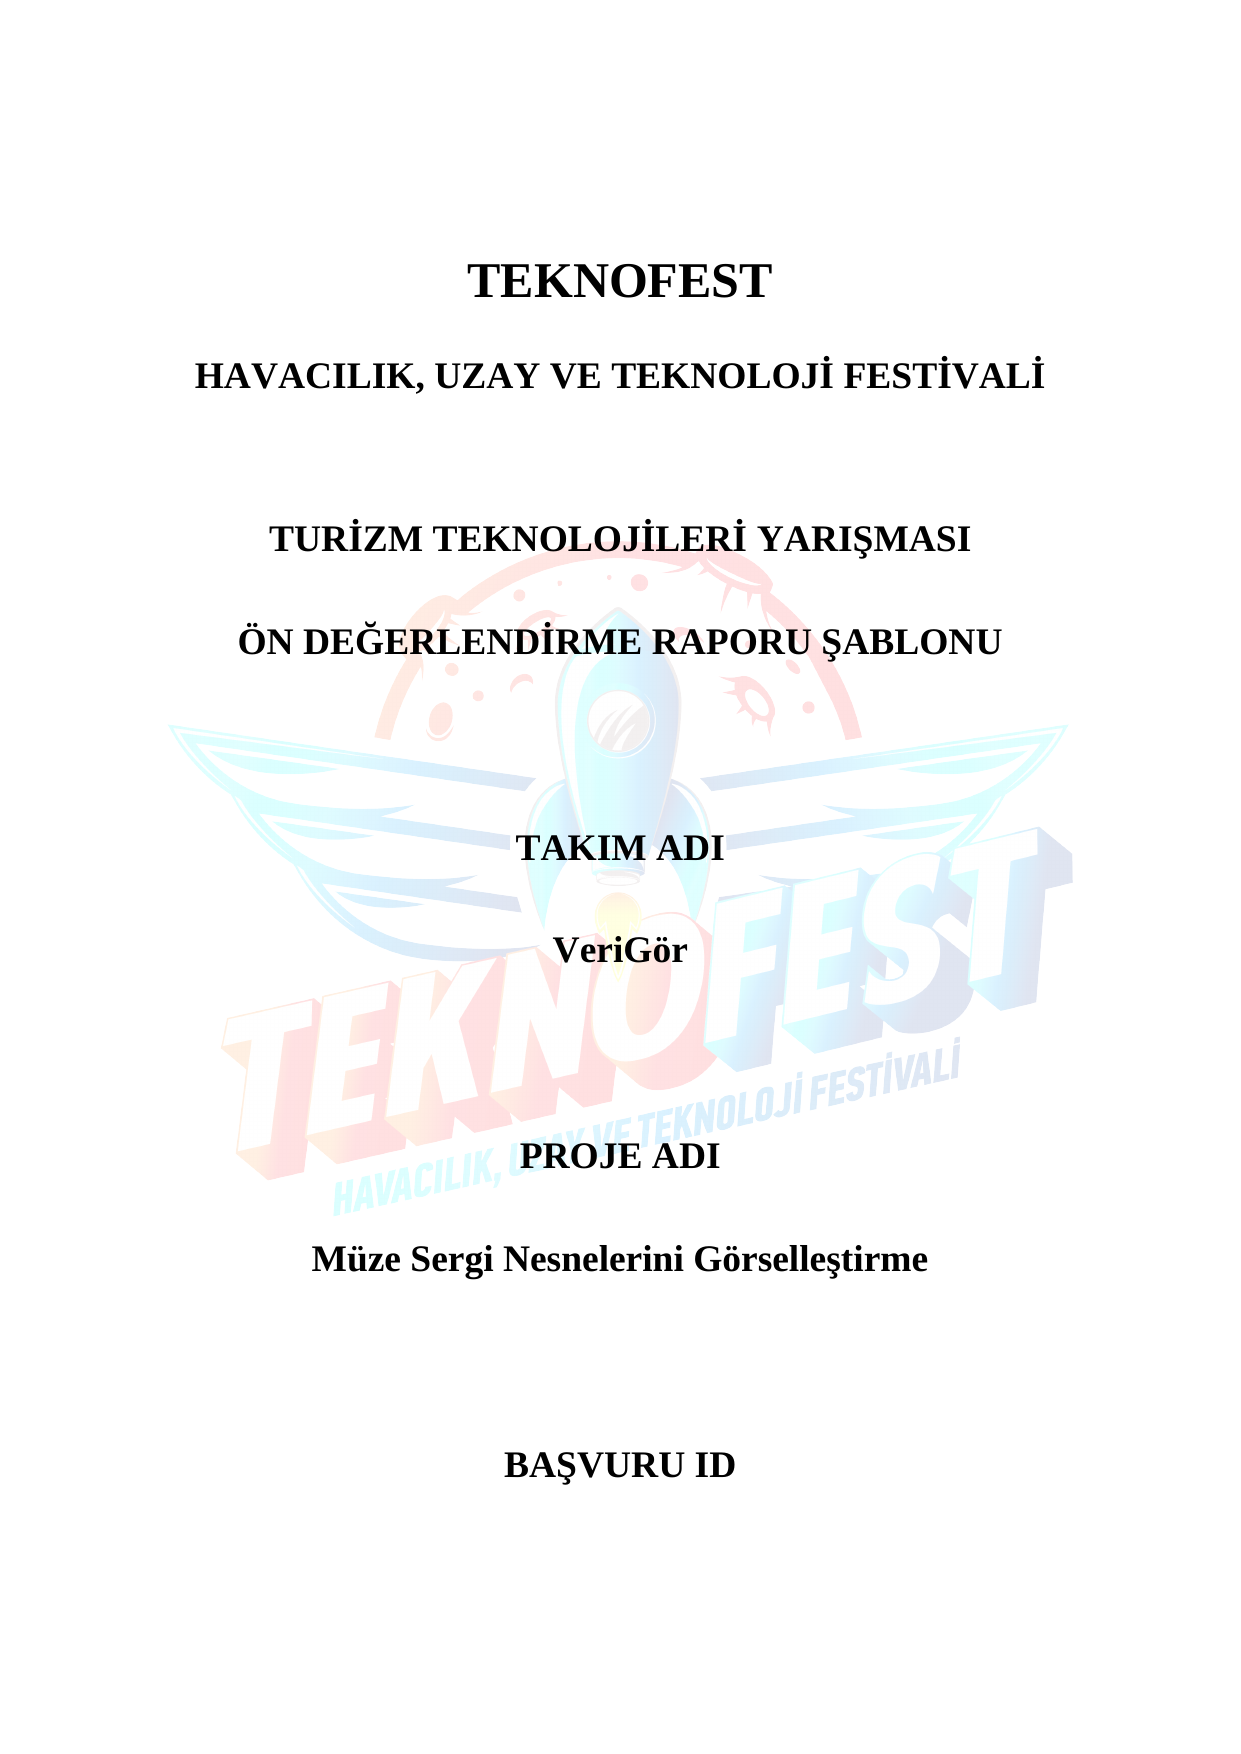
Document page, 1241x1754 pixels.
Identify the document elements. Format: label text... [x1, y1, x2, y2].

text Müze Sergi Nesnelerini Görselleştirme [148, 1237, 1093, 1280]
text BAŞVURU ID [148, 1442, 1093, 1486]
text HAVACILIK, UZAY VE TEKNOLOJİ FESTİVALİ [148, 353, 1093, 397]
text TURİZM TEKNOLOJİLERİ YARIŞMASI [148, 516, 1093, 559]
text VeriGör [148, 928, 1093, 971]
text ÖN DEĞERLENDİRME RAPORU ŞABLONU [148, 619, 1093, 662]
text TAKIM ADI [148, 825, 1093, 868]
text TEKNOFEST [148, 251, 1093, 308]
text PROJE ADI [148, 1134, 1093, 1177]
